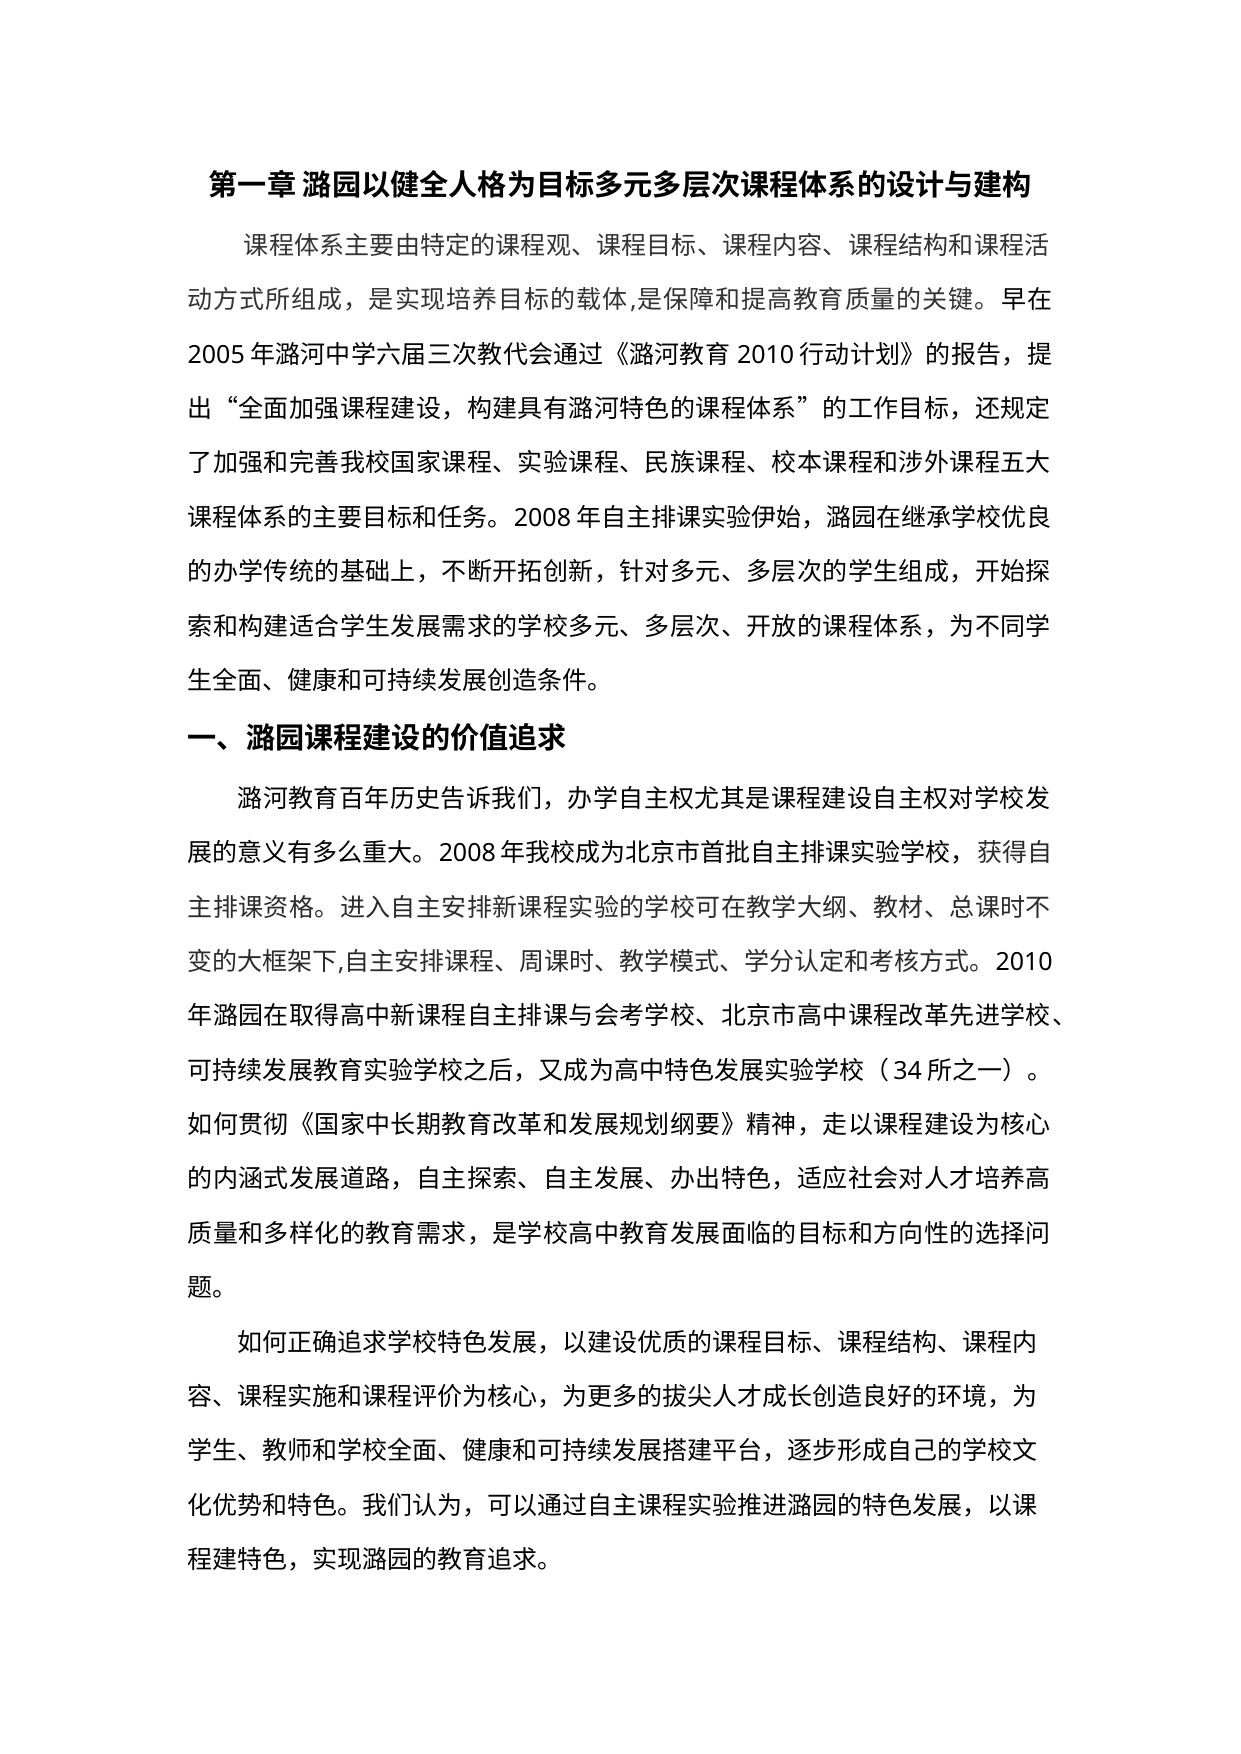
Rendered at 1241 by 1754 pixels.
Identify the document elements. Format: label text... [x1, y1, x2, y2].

list 一、潞园课程建设的价值追求 [187, 715, 1053, 757]
text 如何正确追求学校特色发展，以建设优质的课程目标、课程结构、课程内容、课程实施和课程评价为核心，为更多的拔尖人才成长创造良好的环境，为学生、教师和学校全面、健康和可持续发展搭建平台，逐步形成自己的学校文化优势和特色。我们认为，可以通过自主课程实验推进潞园的特色发展，以课程建特色，实现潞园的教育追求。 [187, 1322, 1053, 1576]
text 潞河教育百年历史告诉我们，办学自主权尤其是课程建设自主权对学校发展的意义有多么重大。2008年我校成为北京市首批自主排课实验学校，获得自主排课资格。进入自主安排新课程实验的学校可在教学大纲、教材、总课时不变的大框架下,自主安排课程、周课时、教学模式、学分认定和考核方式。2010年潞园在取得高中新课程自主排课与会考学校、北京市高中课程改革先进学校、可持续发展教育实验学校之后，又成为高中特色发展实验学校（34所之一）。如何贯彻《国家中长期教育改革和发展规划纲要》精神，走以课程建设为核心的内涵式发展道路，自主探索、自主发展、办出特色，适应社会对人才培养高质量和多样化的教育需求，是学校高中教育发展面临的目标和方向性的选择问题。 [187, 778, 1053, 1304]
list 第一章 潞园以健全人格为目标多元多层次课程体系的设计与建构 [187, 162, 1053, 204]
text 课程体系主要由特定的课程观、课程目标、课程内容、课程结构和课程活动方式所组成，是实现培养目标的载体,是保障和提高教育质量的关键。早在2005年潞河中学六届三次教代会通过《潞河教育2010行动计划》的报告，提出“全面加强课程建设，构建具有潞河特色的课程体系”的工作目标，还规定了加强和完善我校国家课程、实验课程、民族课程、校本课程和涉外课程五大课程体系的主要目标和任务。2008年自主排课实验伊始，潞园在继承学校优良的办学传统的基础上，不断开拓创新，针对多元、多层次的学生组成，开始探索和构建适合学生发展需求的学校多元、多层次、开放的课程体系，为不同学生全面、健康和可持续发展创造条件。 [187, 225, 1053, 697]
